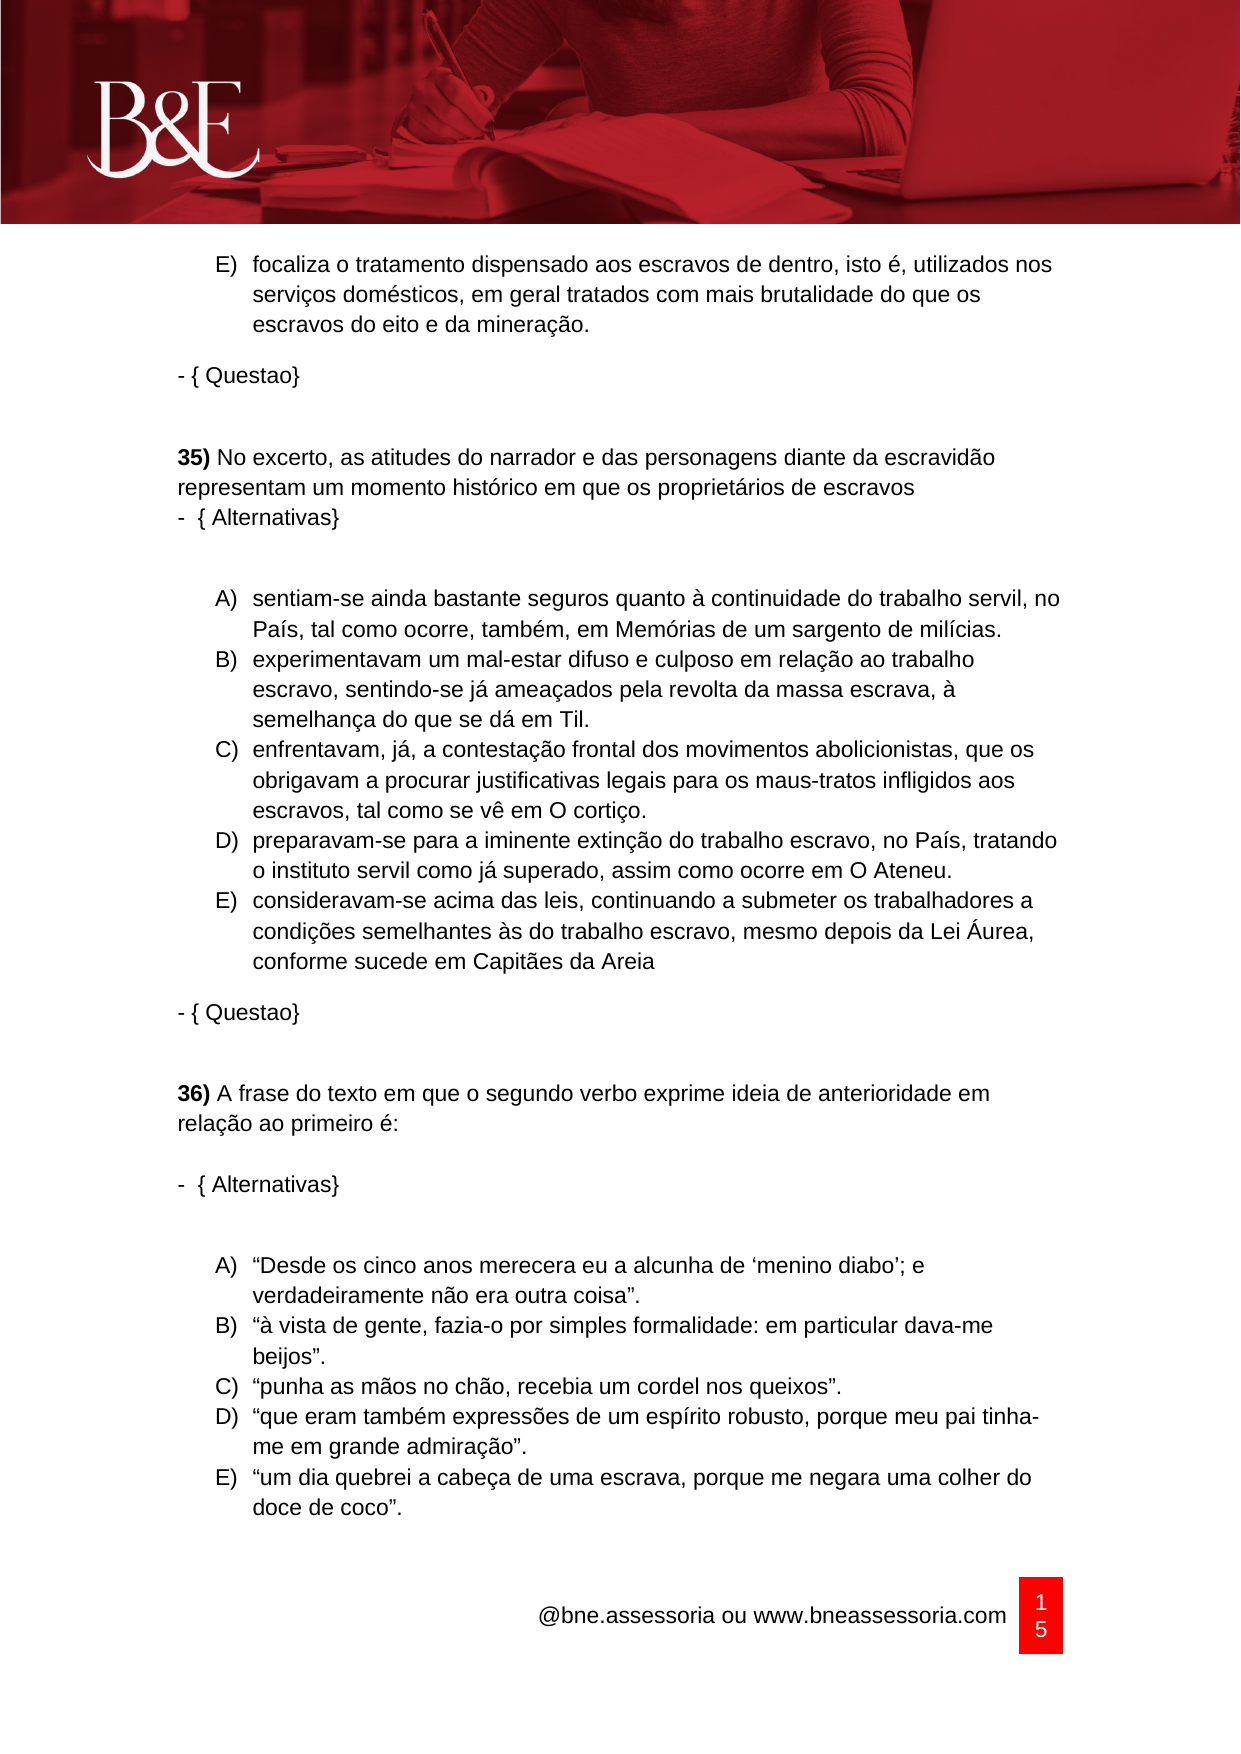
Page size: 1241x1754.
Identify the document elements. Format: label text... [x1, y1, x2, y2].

picture [0, 0, 1241, 224]
list “punha as mãos no chão, recebia um cordel nos queixos”. [215, 1373, 1063, 1399]
text 36) A frase do texto em que o segundo verbo exprime ideia de anterioridade em relação ao primeiro é: [177, 1080, 1063, 1137]
text 35) No excerto, as atitudes do narrador e das personagens diante da escravidão representam um momento histórico em que os proprietários de escravos [177, 444, 1063, 500]
text - { Questao} [177, 362, 1063, 389]
list “um dia quebrei a cabeça de uma escrava, porque me negara uma colher do doce de coco”. [215, 1463, 1063, 1520]
list experimentavam um mal-estar difuso e culposo em relação ao trabalho escravo, sentindo-se já ameaçados pela revolta da massa escrava, à semelhança do que se dá em Til. [215, 646, 1063, 733]
text - { Alternativas} [177, 504, 1063, 531]
list “à vista de gente, fazia-o por simples formalidade: em particular dava-me beijos”. [215, 1312, 1063, 1369]
text - { Alternativas} [177, 1171, 1063, 1197]
list sentiam-se ainda bastante seguros quanto à continuidade do trabalho servil, no País, tal como ocorre, também, em Memórias de um sargento de milícias. [215, 585, 1063, 642]
list “que eram também expressões de um espírito robusto, porque meu pai tinha-me em grande admiração”. [215, 1403, 1063, 1460]
list consideravam-se acima das leis, continuando a submeter os trabalhadores a condições semelhantes às do trabalho escravo, mesmo depois da Lei Áurea, conforme sucede em Capitães da Areia [215, 887, 1063, 974]
list enfrentavam, já, a contestação frontal dos movimentos abolicionistas, que os obrigavam a procurar justificativas legais para os maus-tratos infligidos aos escravos, tal como se vê em O cortiço. [215, 736, 1063, 823]
list preparavam-se para a iminente extinção do trabalho escravo, no País, tratando o instituto servil como já superado, assim como ocorre em O Ateneu. [215, 827, 1063, 884]
list “Desde os cinco anos merecera eu a alcunha de ‘menino diabo’; e verdadeiramente não era outra coisa”. [215, 1252, 1063, 1309]
text - { Questao} [177, 999, 1063, 1025]
list focaliza o tratamento dispensado aos escravos de dentro, isto é, utilizados nos serviços domésticos, em geral tratados com mais brutalidade do que os escravos do eito e da mineração. [215, 251, 1063, 338]
